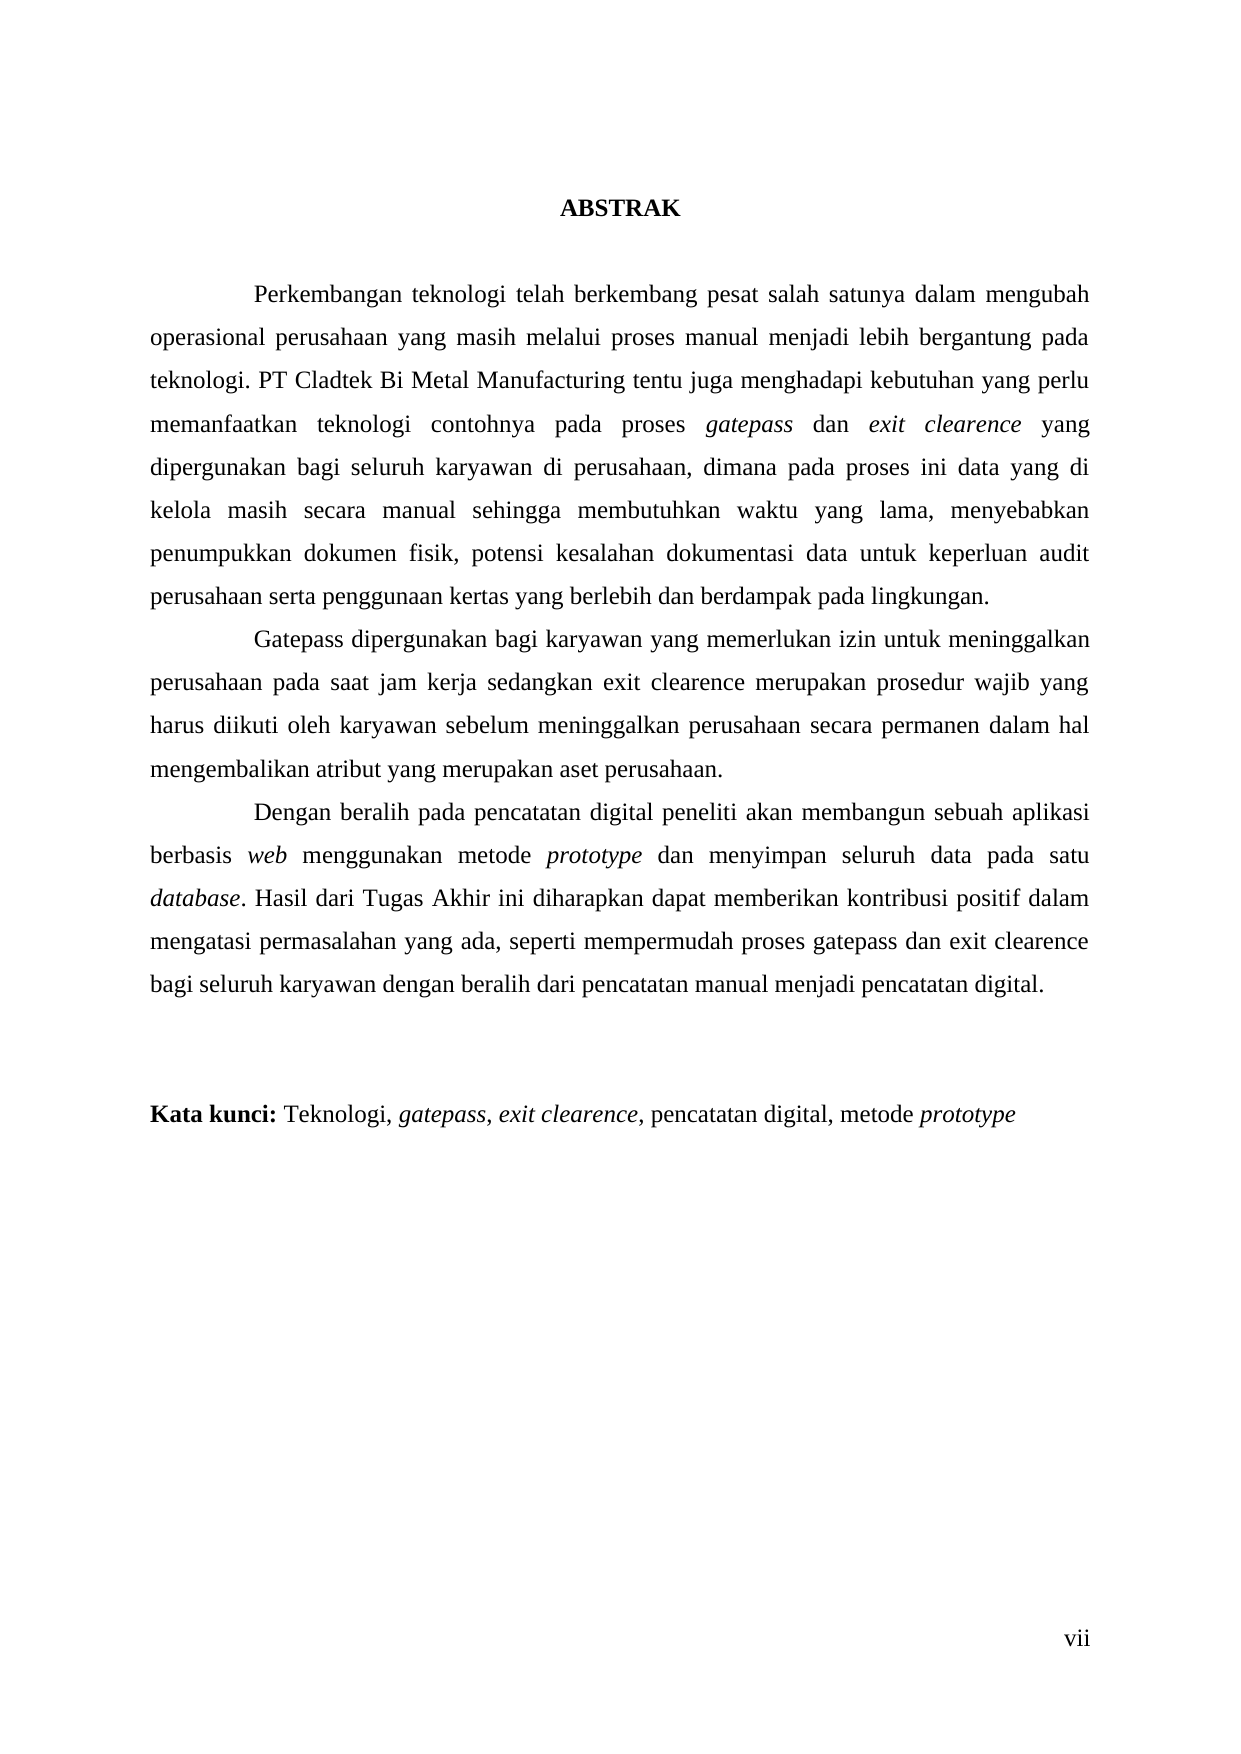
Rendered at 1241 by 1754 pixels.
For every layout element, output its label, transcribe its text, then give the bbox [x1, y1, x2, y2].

text Dengan beralih pada pencatatan digital peneliti akan membangun sebuah aplikasi berbasis web menggunakan metode prototype dan menyimpan seluruh data pada satu database. Hasil dari Tugas Akhir ini diharapkan dapat memberikan kontribusi positif dalam mengatasi permasalahan yang ada, seperti mempermudah proses gatepass dan exit clearence bagi seluruh karyawan dengan beralih dari pencatatan manual menjadi pencatatan digital. [150, 797, 1090, 998]
text Gatepass dipergunakan bagi karyawan yang memerlukan izin untuk meninggalkan perusahaan pada saat jam kerja sedangkan exit clearence merupakan prosedur wajib yang harus diikuti oleh karyawan sebelum meninggalkan perusahaan secara permanen dalam hal mengembalikan atribut yang merupakan aset perusahaan. [150, 624, 1090, 782]
text Kata kunci: Teknologi, gatepass, exit clearence, pencatatan digital, metode prototype [150, 1099, 1090, 1127]
subtitle ABSTRAK [150, 193, 1090, 222]
text Perkembangan teknologi telah berkembang pesat salah satunya dalam mengubah operasional perusahaan yang masih melalui proses manual menjadi lebih bergantung pada teknologi. PT Cladtek Bi Metal Manufacturing tentu juga menghadapi kebutuhan yang perlu memanfaatkan teknologi contohnya pada proses gatepass dan exit clearence yang dipergunakan bagi seluruh karyawan di perusahaan, dimana pada proses ini data yang di kelola masih secara manual sehingga membutuhkan waktu yang lama, menyebabkan penumpukkan dokumen fisik, potensi kesalahan dokumentasi data untuk keperluan audit perusahaan serta penggunaan kertas yang berlebih dan berdampak pada lingkungan. [150, 279, 1090, 610]
